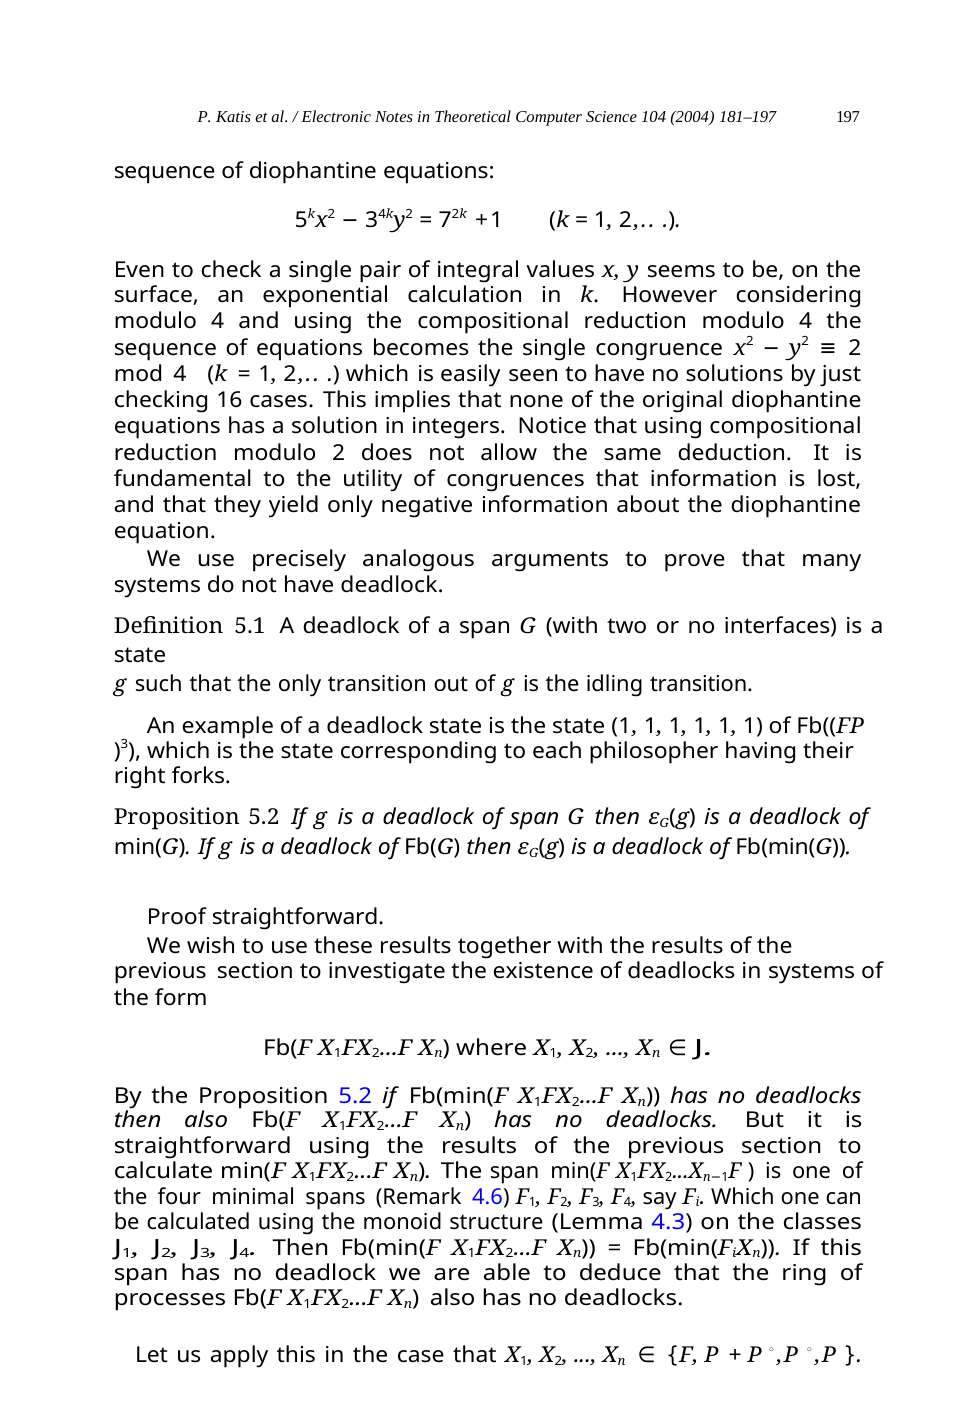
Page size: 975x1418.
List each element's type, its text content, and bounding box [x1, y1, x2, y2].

text An example of a deadlock state is the state (1, 1, 1, 1, 1, 1) of Fb((FP )3), which is the state corresponding to each philosopher having their right forks. [113, 713, 883, 790]
text sequence of diophantine equations: [113, 155, 883, 184]
text We wish to use these results together with the results of the previous section to investigate the existence of deadlocks in systems of the form [113, 933, 883, 1011]
text Even to check a single pair of integral values x, y seems to be, on the surface, an exponential calculation in k. However considering modulo 4 and using the compositional reduction modulo 4 the sequence of equations becomes the single congruence x2 − y2 ≡ 2 mod 4 (k = 1, 2,.. .) which is easily seen to have no solutions by just checking 16 cases. This implies that none of the original diophantine equations has a solution in integers. Notice that using compositional reduction modulo 2 does not allow the same deduction. It is fundamental to the utility of congruences that information is lost, and that they yield only negative information about the diophantine equation. [113, 256, 862, 545]
text g such that the only transition out of g is the idling transition. [113, 668, 883, 697]
text Definition 5.1 A deadlock of a span G (with two or no interfaces) is a state [113, 610, 883, 668]
text Fb(F X1FX2...F Xn) where X1, X2, ..., Xn ∈ J. [102, 1032, 874, 1061]
text Proof straightforward. [147, 901, 883, 931]
text Let us apply this in the case that X1, X2, ..., Xn ∈ {F, P + P ◦,P ◦,P }. [111, 1339, 862, 1368]
text Proposition 5.2 If g is a deadlock of span G then εG(g) is a deadlock of [113, 802, 883, 831]
text min(G). If g is a deadlock of Fb(G) then εG(g) is a deadlock of Fb(min(G)). [113, 831, 883, 860]
text 5kx2 − 34ky2 = 72k +1 (k = 1, 2,.. .). [102, 204, 873, 234]
text We use precisely analogous arguments to prove that many systems do not have deadlock. [113, 546, 861, 598]
text By the Proposition 5.2 if Fb(min(F X1FX2...F Xn)) has no deadlocks then also Fb(F X1FX2...F Xn) has no deadlocks. But it is straightforward using the results of the previous section to calculate min(F X1FX2...F Xn). The span min(F X1FX2...Xn−1F ) is one of the four minimal spans (Remark 4.6) F1, F2, F3, F4, say Fi. Which one can be calculated using the monoid structure (Lemma 4.3) on the classes J1, J2, J3, J4. Then Fb(min(F X1FX2...F Xn)) = Fb(min(FiXn)). If this span has no deadlock we are able to deduce that the ring of processes Fb(F X1FX2...F Xn) also has no deadlocks. [113, 1083, 862, 1312]
